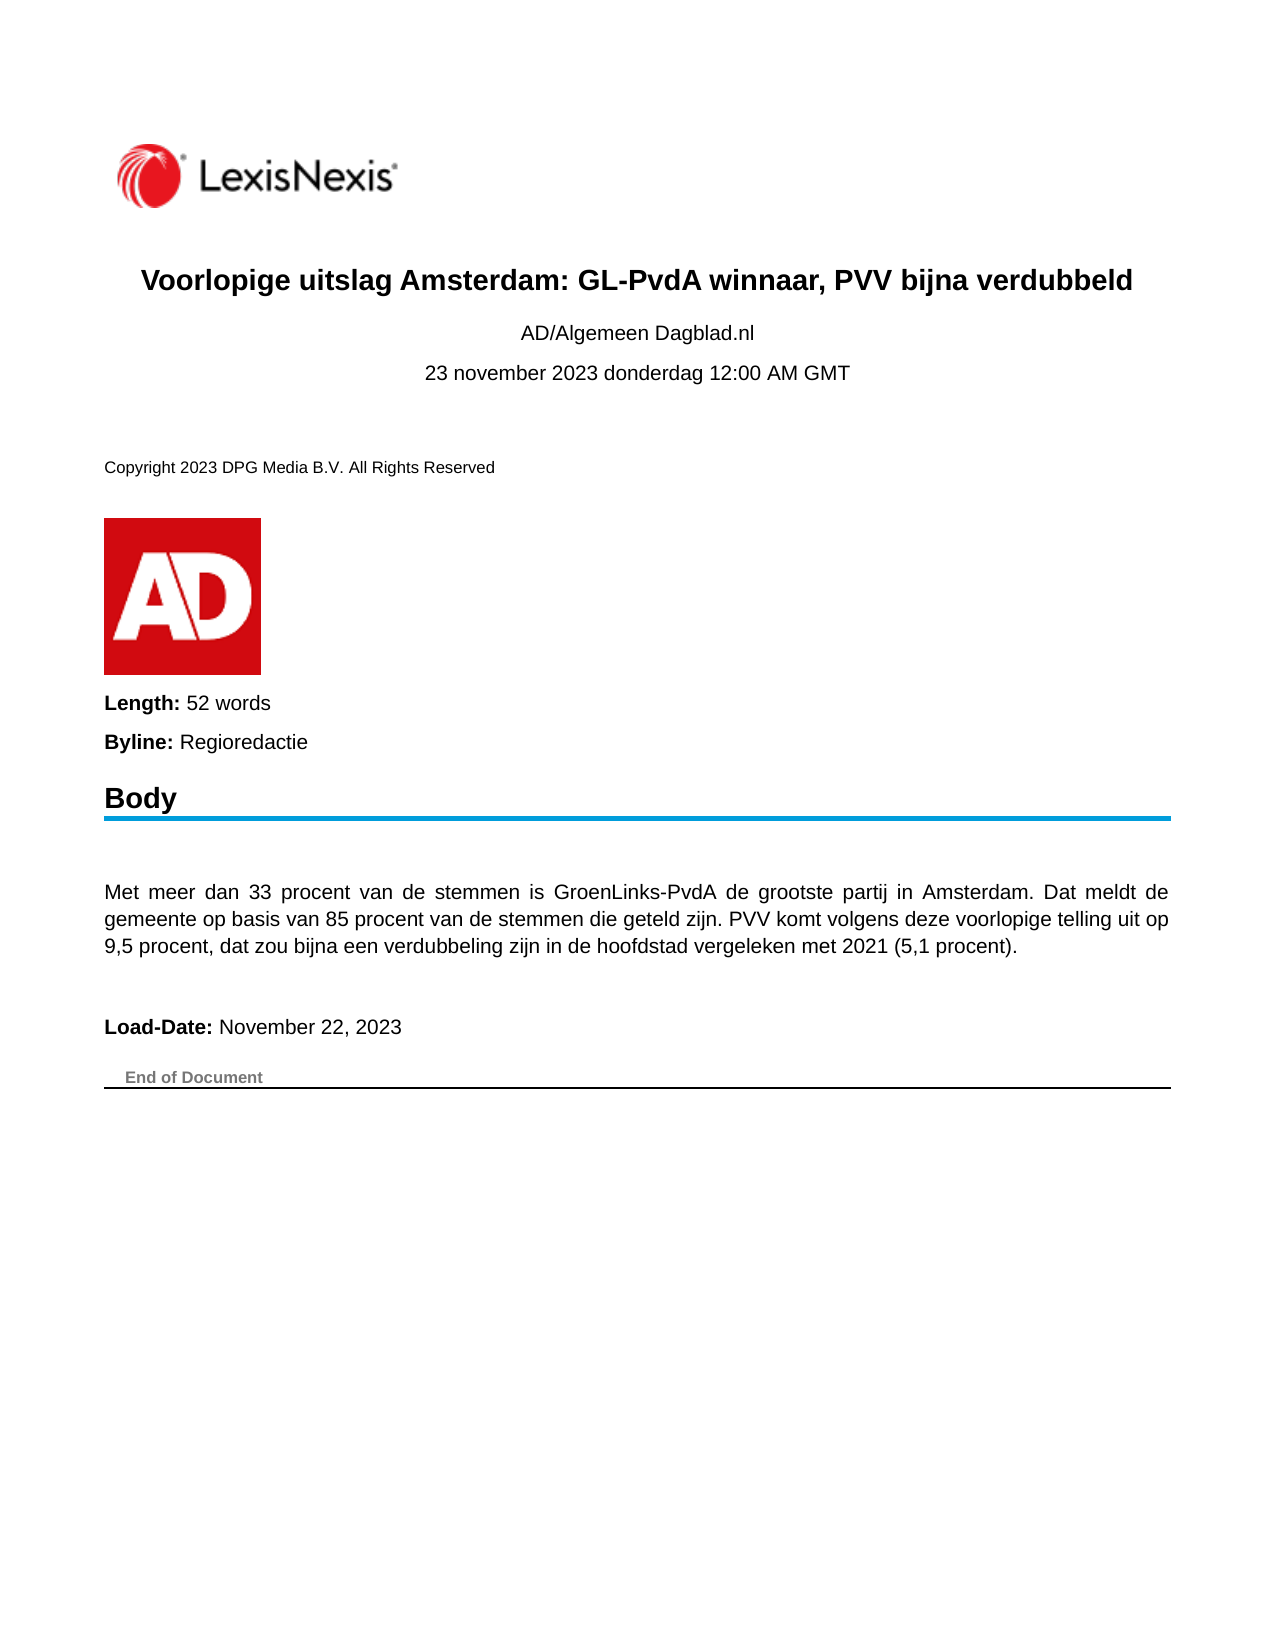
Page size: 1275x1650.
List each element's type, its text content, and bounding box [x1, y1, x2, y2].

picture [104, 144, 412, 208]
picture [104, 518, 261, 675]
text 23 november 2023 donderdag 12:00 AM GMT [104, 357, 1171, 384]
text Byline: Regioredactie [104, 727, 1171, 754]
text Load-Date: November 22, 2023 [104, 983, 1171, 1039]
text Copyright 2023 DPG Media B.V. All Rights Reserved [104, 426, 1171, 477]
text Body [104, 779, 1171, 814]
text AD/Algemeen Dagblad.nl [104, 318, 1171, 345]
subtitle Voorlopige uitslag Amsterdam: GL-PvdA winnaar, PVV bijna verdubbeld [104, 261, 1171, 297]
text Met meer dan 33 procent van de stemmen is GroenLinks-PvdA de grootste partij in Amsterdam. Dat meldt de gemeente op basis van 85 procent van de stemmen die geteld zijn. PVV komt volgens deze voorlopige telling uit op 9,5 procent, dat zou bijna een verdubbeling zijn in de hoofdstad vergeleken met 2021 (5,1 procent). [104, 877, 1171, 958]
text End of Document [125, 1067, 1171, 1087]
text Length: 52 words [104, 687, 1171, 714]
